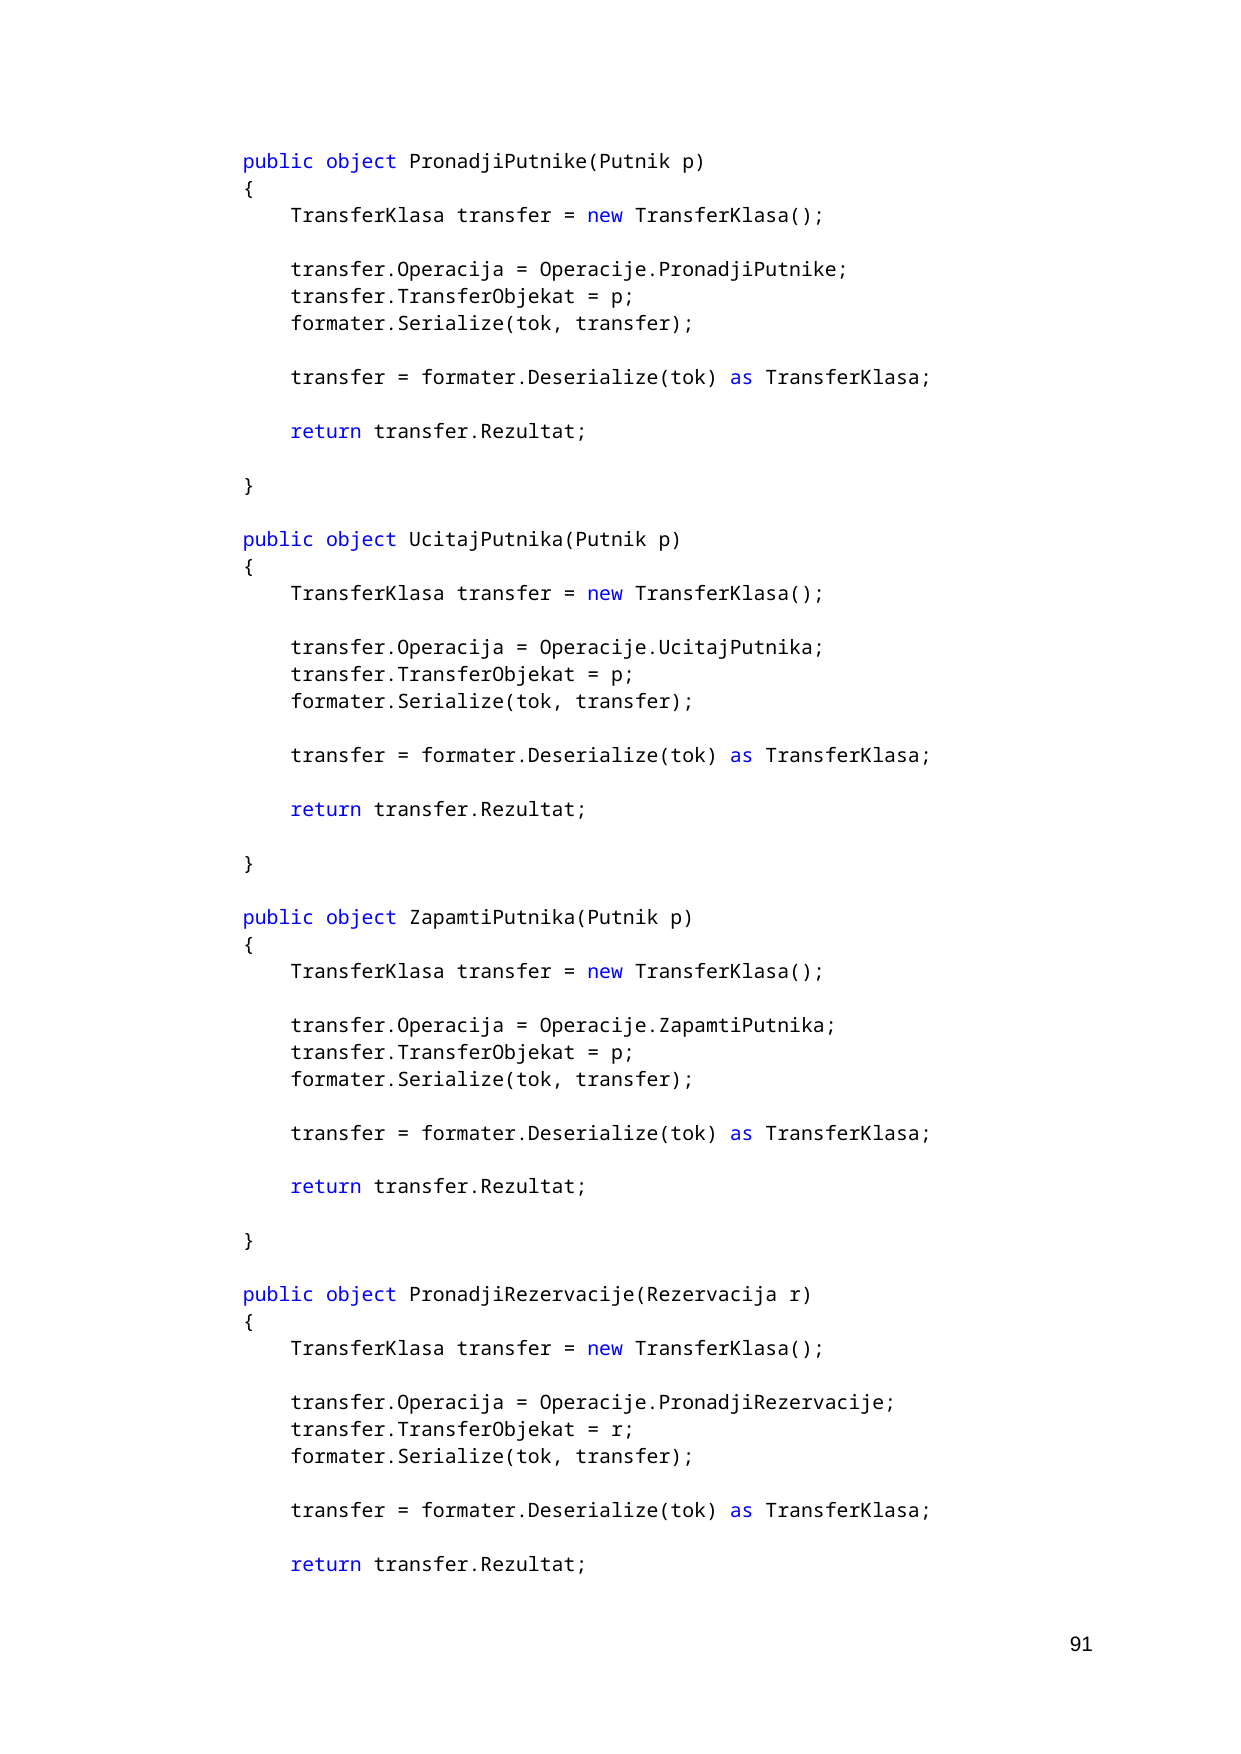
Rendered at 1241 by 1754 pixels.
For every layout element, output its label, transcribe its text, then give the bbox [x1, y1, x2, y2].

text transfer.Operacija = Operacije.ZapamtiPutnika; [148, 1011, 1093, 1038]
text return transfer.Rezultat; [148, 1551, 1093, 1577]
text public object ZapamtiPutnika(Putnik p) [148, 903, 1093, 930]
text formater.Serialize(tok, transfer); [148, 1443, 1093, 1469]
text transfer = formater.Deserialize(tok) as TransferKlasa; [148, 1497, 1093, 1523]
text formater.Serialize(tok, transfer); [148, 309, 1093, 336]
text transfer.Operacija = Operacije.PronadjiRezervacije; [148, 1389, 1093, 1416]
text transfer.TransferObjekat = p; [148, 1038, 1093, 1065]
text transfer.TransferObjekat = r; [148, 1416, 1093, 1443]
text return transfer.Rezultat; [148, 417, 1093, 444]
text transfer = formater.Deserialize(tok) as TransferKlasa; [148, 1119, 1093, 1146]
text TransferKlasa transfer = new TransferKlasa(); [148, 202, 1093, 228]
text transfer.Operacija = Operacije.UcitajPutnika; [148, 633, 1093, 660]
text return transfer.Rezultat; [148, 1173, 1093, 1200]
text public object PronadjiPutnike(Putnik p) [148, 148, 1093, 174]
text transfer.Operacija = Operacije.PronadjiPutnike; [148, 256, 1093, 282]
text { [148, 930, 1093, 957]
text public object PronadjiRezervacije(Rezervacija r) [148, 1281, 1093, 1308]
text return transfer.Rezultat; [148, 795, 1093, 822]
text transfer = formater.Deserialize(tok) as TransferKlasa; [148, 363, 1093, 390]
text { [148, 552, 1093, 579]
text public object UcitajPutnika(Putnik p) [148, 525, 1093, 552]
text } [148, 1227, 1093, 1254]
text formater.Serialize(tok, transfer); [148, 1065, 1093, 1092]
text TransferKlasa transfer = new TransferKlasa(); [148, 957, 1093, 984]
text } [148, 471, 1093, 498]
text } [148, 849, 1093, 876]
text TransferKlasa transfer = new TransferKlasa(); [148, 1335, 1093, 1362]
text transfer = formater.Deserialize(tok) as TransferKlasa; [148, 741, 1093, 768]
text formater.Serialize(tok, transfer); [148, 687, 1093, 714]
text { [148, 1308, 1093, 1335]
text TransferKlasa transfer = new TransferKlasa(); [148, 579, 1093, 606]
text { [148, 174, 1093, 202]
text transfer.TransferObjekat = p; [148, 282, 1093, 309]
text transfer.TransferObjekat = p; [148, 660, 1093, 687]
